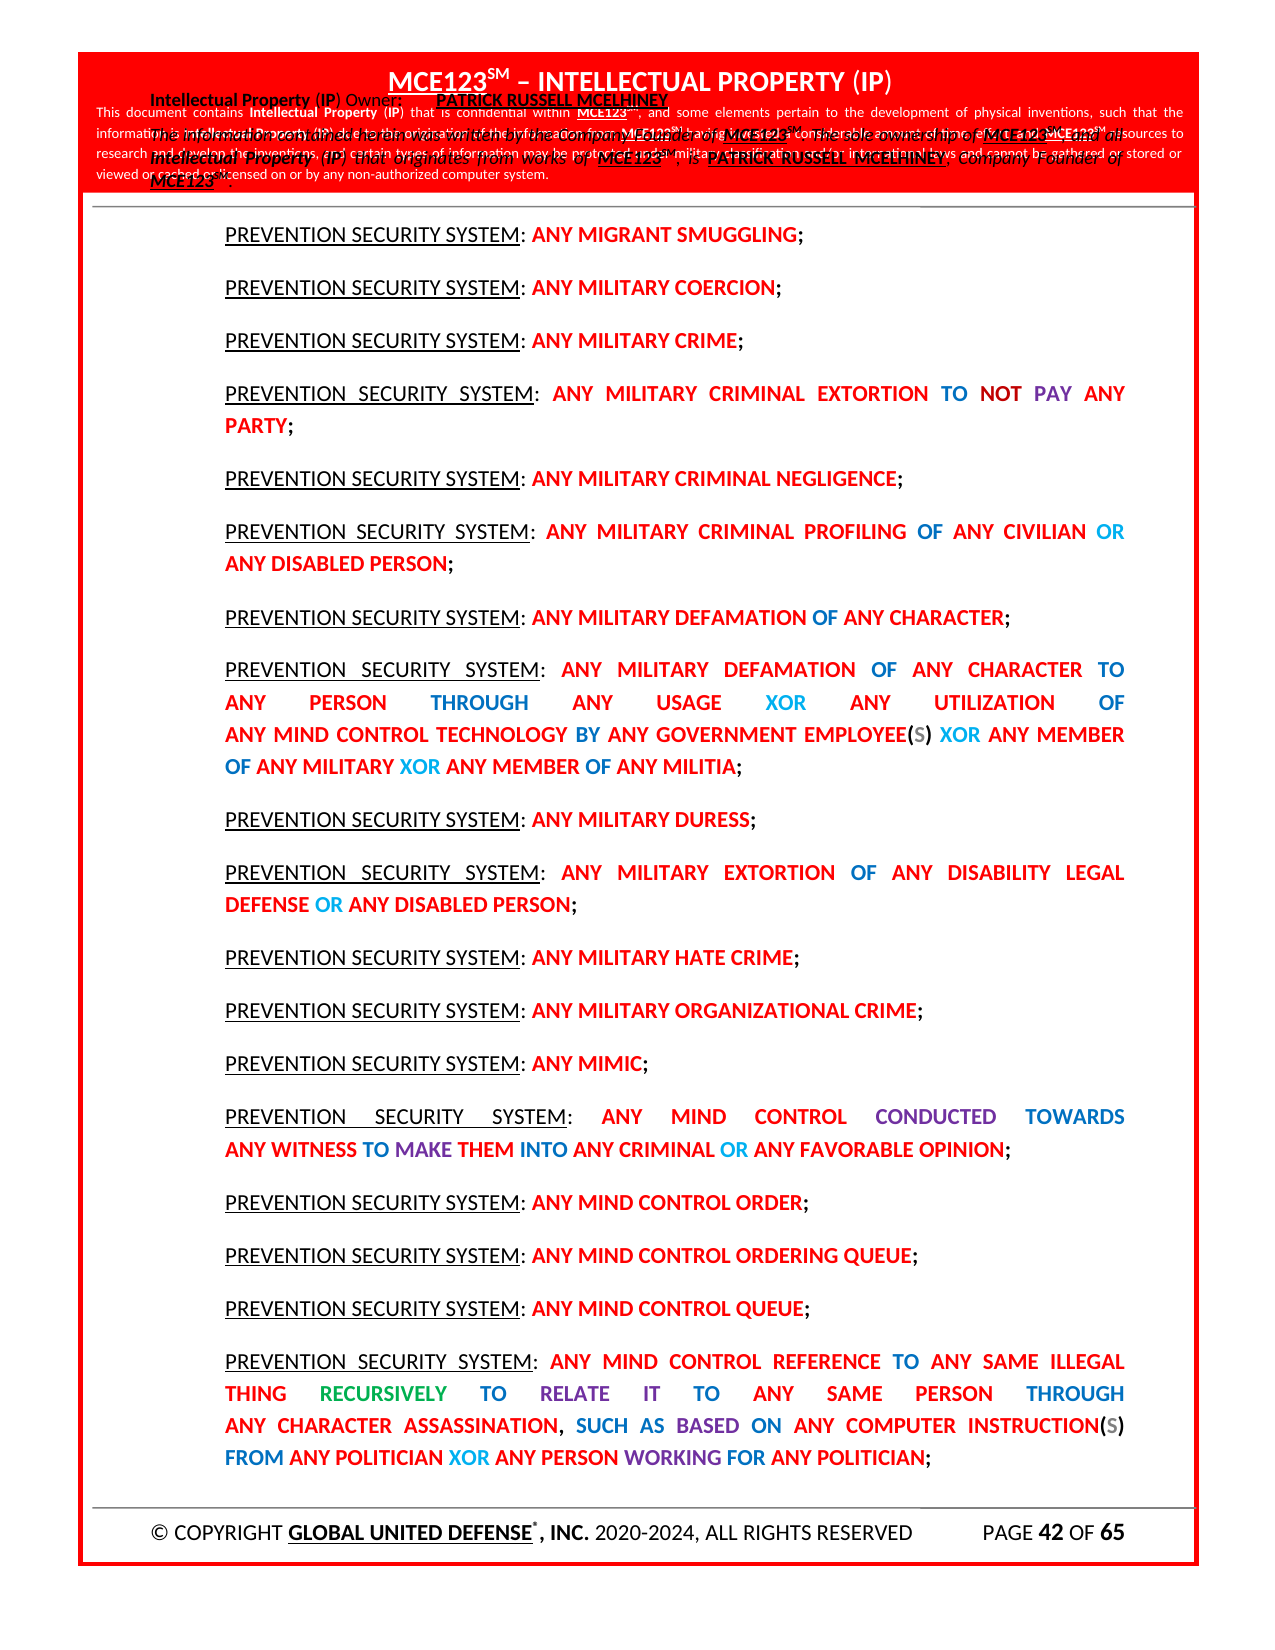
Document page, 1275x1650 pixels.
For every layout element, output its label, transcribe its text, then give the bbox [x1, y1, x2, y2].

text PREVENTION SECURITY SYSTEM: ANY MILITARY CRIME; [225, 326, 1125, 354]
text PREVENTION SECURITY SYSTEM: ANY MIMIC; [225, 1049, 1125, 1077]
text PREVENTION SECURITY SYSTEM: ANY MILITARY DEFAMATION OF ANY CHARACTER TO ANY PERSON THROUGH ANY USAGE XOR ANY UTILIZATION OF ANY MIND CONTROL TECHNOLOGY BY ANY GOVERNMENT EMPLOYEE(S) XOR ANY MEMBER OF ANY MILITARY XOR ANY MEMBER OF ANY MILITIA; [225, 656, 1125, 780]
text PREVENTION SECURITY SYSTEM: ANY MILITARY HATE CRIME; [225, 943, 1125, 971]
text PREVENTION SECURITY SYSTEM: ANY MILITARY ORGANIZATIONAL CRIME; [225, 996, 1125, 1024]
text PREVENTION SECURITY SYSTEM: ANY MILITARY CRIMINAL PROFILING OF ANY CIVILIAN OR ANY DISABLED PERSON; [225, 517, 1125, 578]
text PREVENTION SECURITY SYSTEM: ANY MILITARY DEFAMATION OF ANY CHARACTER; [225, 603, 1125, 631]
text PREVENTION SECURITY SYSTEM: ANY MILITARY CRIMINAL EXTORTION TO NOT PAY ANY PARTY; [225, 379, 1125, 439]
text PREVENTION SECURITY SYSTEM: ANY MIND CONTROL REFERENCE TO ANY SAME ILLEGAL THING RECURSIVELY TO RELATE IT TO ANY SAME PERSON THROUGH ANY CHARACTER ASSASSINATION, SUCH AS BASED ON ANY COMPUTER INSTRUCTION(S) FROM ANY POLITICIAN XOR ANY PERSON WORKING FOR ANY POLITICIAN; [225, 1347, 1125, 1471]
text PREVENTION SECURITY SYSTEM: ANY MILITARY COERCION; [225, 273, 1125, 301]
text PREVENTION SECURITY SYSTEM: ANY MIND CONTROL CONDUCTED TOWARDS ANY WITNESS TO MAKE THEM INTO ANY CRIMINAL OR ANY FAVORABLE OPINION; [225, 1102, 1125, 1163]
text PREVENTION SECURITY SYSTEM: ANY MIND CONTROL QUEUE; [225, 1294, 1125, 1322]
text PREVENTION SECURITY SYSTEM: ANY MILITARY EXTORTION OF ANY DISABILITY LEGAL DEFENSE OR ANY DISABLED PERSON; [225, 858, 1125, 918]
text PREVENTION SECURITY SYSTEM: ANY MIGRANT SMUGGLING; [225, 220, 1125, 248]
text PREVENTION SECURITY SYSTEM: ANY MIND CONTROL ORDER; [225, 1188, 1125, 1216]
text PREVENTION SECURITY SYSTEM: ANY MILITARY CRIMINAL NEGLIGENCE; [225, 464, 1125, 492]
text PREVENTION SECURITY SYSTEM: ANY MIND CONTROL ORDERING QUEUE; [225, 1241, 1125, 1269]
text PREVENTION SECURITY SYSTEM: ANY MILITARY DURESS; [225, 805, 1125, 833]
